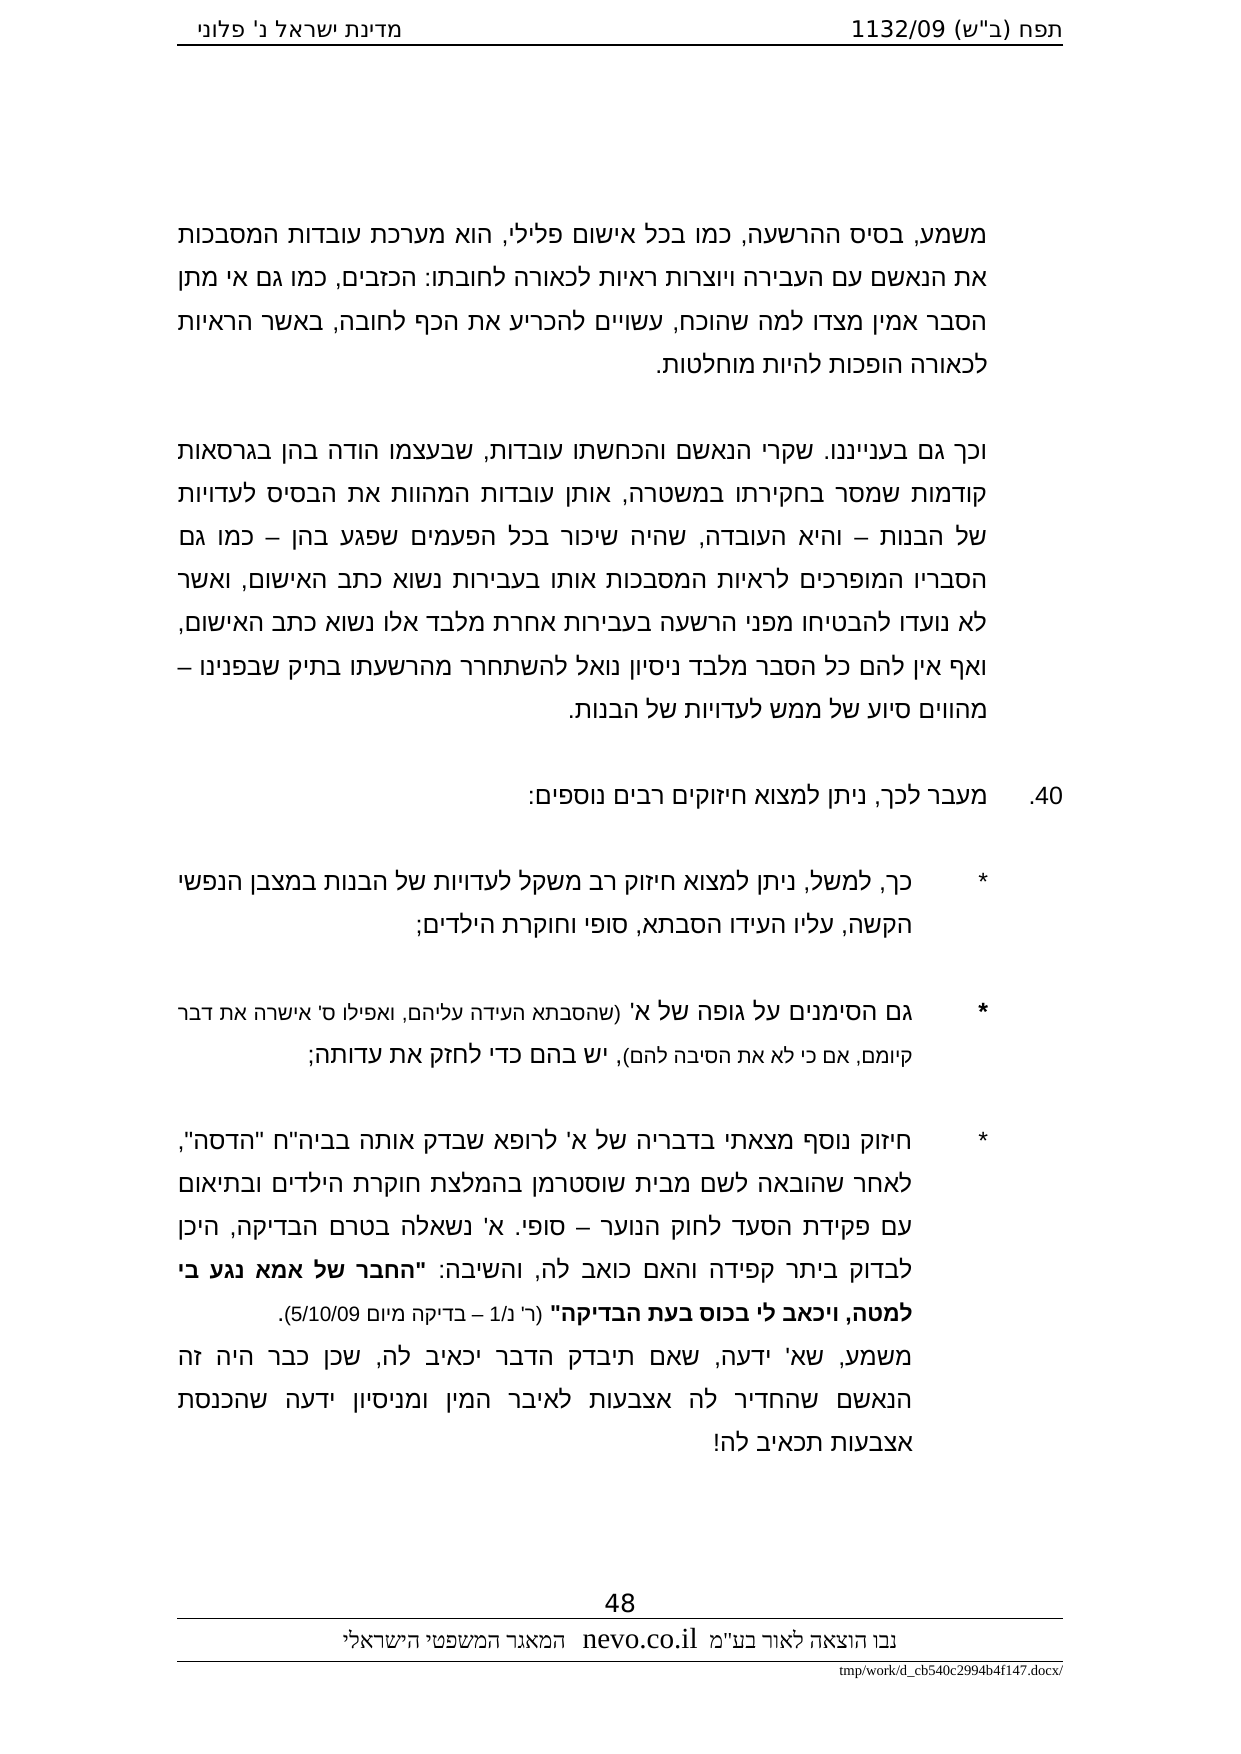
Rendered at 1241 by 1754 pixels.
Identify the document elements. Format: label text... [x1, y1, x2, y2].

text משמע, שא' ידעה, שאם תיבדק הדבר יכאיב לה, שכן כבר היה זה הנאשם שהחדיר לה אצבעות לאיבר המין ומניסיון ידעה שהכנסת אצבעות תכאיב לה! [177, 1342, 988, 1457]
text משמע, בסיס ההרשעה, כמו בכל אישום פלילי, הוא מערכת עובדות המסבכות את הנאשם עם העבירה ויוצרות ראיות לכאורה לחובתו: הכזבים, כמו גם אי מתן הסבר אמין מצדו למה שהוכח, עשויים להכריע את הכף לחובה, באשר הראיות לכאורה הופכות להיות מוחלטות. [177, 220, 1063, 378]
text * חיזוק נוסף מצאתי בדבריה של א' לרופא שבדק אותה בביה"ח "הדסה", לאחר שהובאה לשם מבית שוסטרמן בהמלצת חוקרת הילדים ובתיאום עם פקידת הסעד לחוק הנוער – סופי. א' נשאלה בטרם הבדיקה, היכן לבדוק ביתר קפידה והאם כואב לה, והשיבה: "החבר של אמא נגע בי למטה, ויכאב לי בכוס בעת הבדיקה" (ר' נ/1 – בדיקה מיום 5/10/09). [177, 1126, 988, 1327]
text * כך, למשל, ניתן למצוא חיזוק רב משקל לעדויות של הבנות במצבן הנפשי הקשה, עליו העידו הסבתא, סופי וחוקרת הילדים; [177, 867, 988, 939]
text 40. מעבר לכך, ניתן למצוא חיזוקים רבים נוספים: [177, 781, 1063, 810]
text וכך גם בענייננו. שקרי הנאשם והכחשתו עובדות, שבעצמו הודה בהן בגרסאות קודמות שמסר בחקירתו במשטרה, אותן עובדות המהוות את הבסיס לעדויות של הבנות – והיא העובדה, שהיה שיכור בכל הפעמים שפגע בהן – כמו גם הסבריו המופרכים לראיות המסבכות אותו בעבירות נשוא כתב האישום, ואשר לא נועדו להבטיחו מפני הרשעה בעבירות אחרת מלבד אלו נשוא כתב האישום, ואף אין להם כל הסבר מלבד ניסיון נואל להשתחרר מהרשעתו בתיק שבפנינו – מהווים סיוע של ממש לעדויות של הבנות. [177, 436, 1063, 723]
text * גם הסימנים על גופה של א' (שהסבתא העידה עליהם, ואפילו ס' אישרה את דבר קיומם, אם כי לא את הסיבה להם), יש בהם כדי לחזק את עדותה; [177, 997, 988, 1068]
